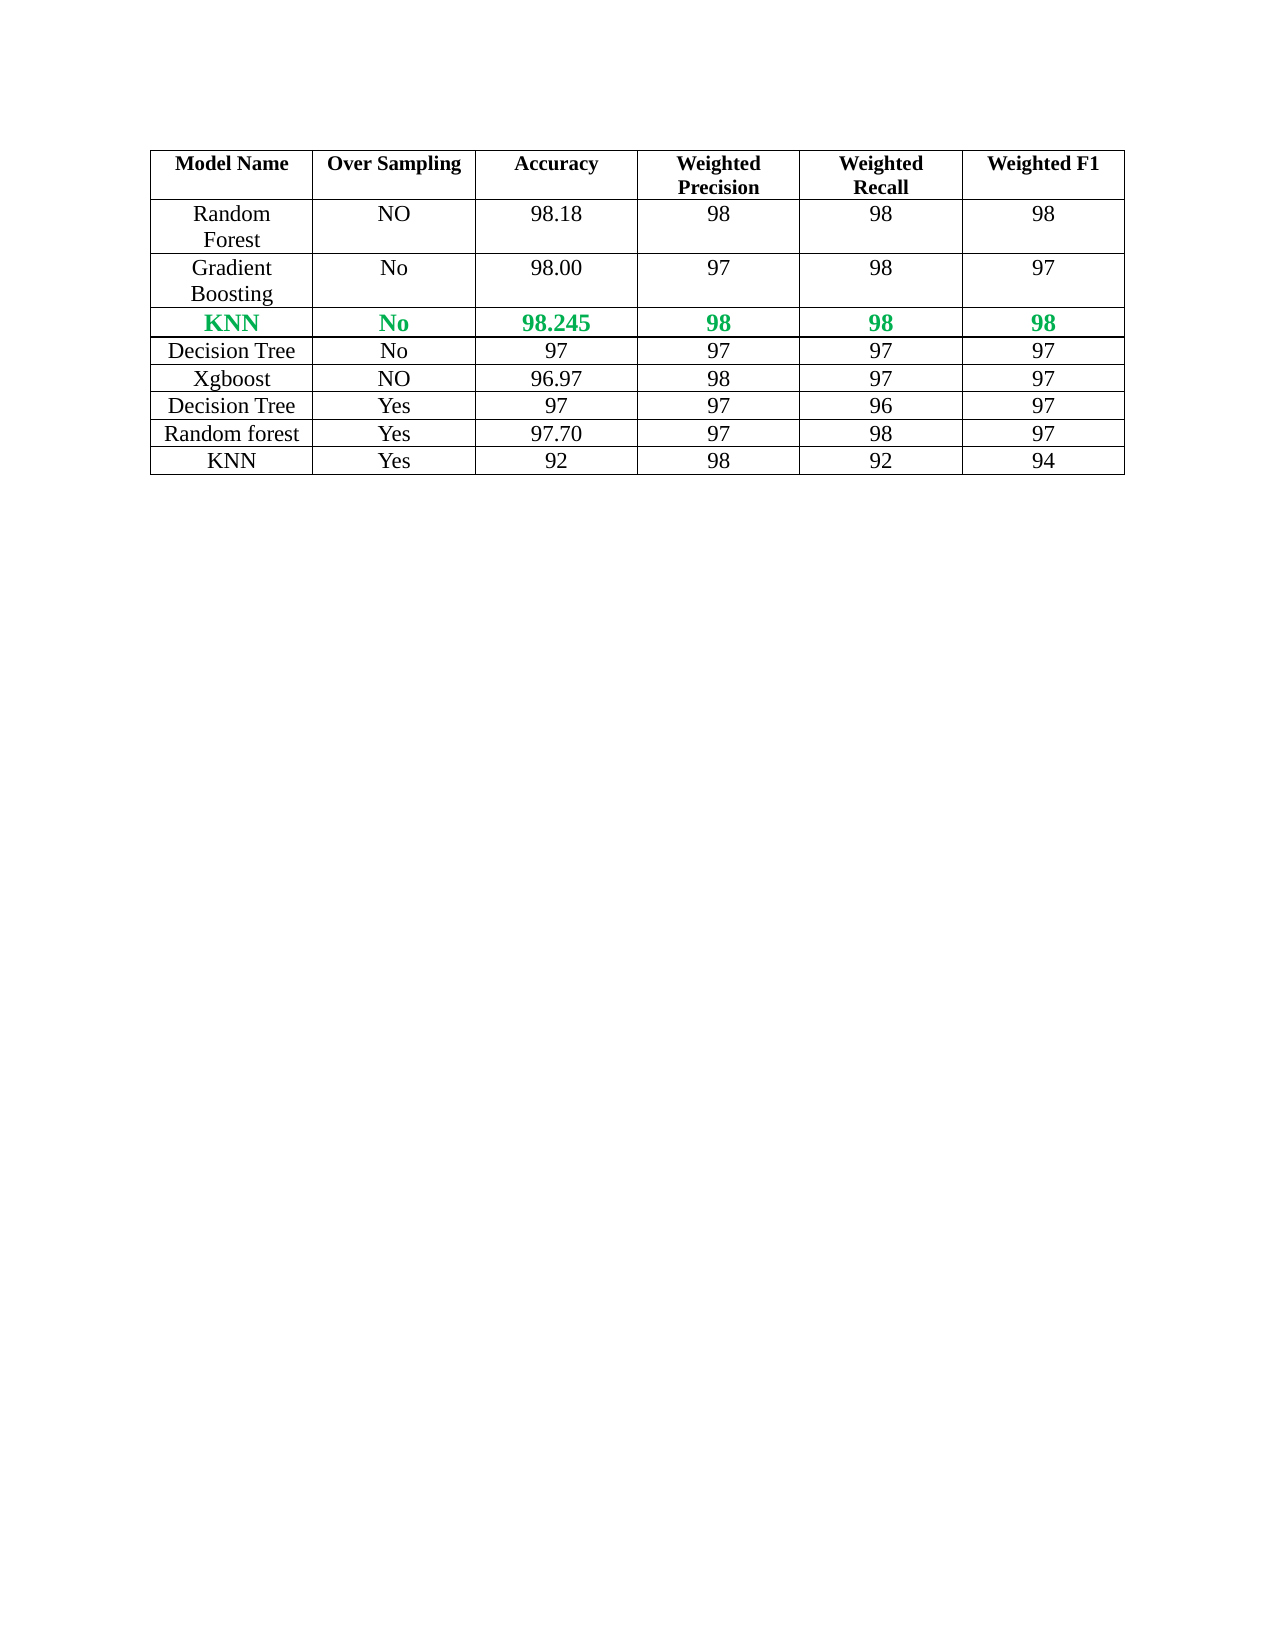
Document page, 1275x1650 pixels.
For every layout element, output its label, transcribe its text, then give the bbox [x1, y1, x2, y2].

table_cell NO [313, 365, 475, 391]
table_cell KNN [151, 308, 312, 336]
table_cell 98 [800, 308, 962, 336]
table_cell 98 [963, 308, 1124, 336]
table_cell 92 [800, 447, 962, 473]
table_cell 98 [800, 420, 962, 446]
table_cell 97 [963, 392, 1124, 419]
table_cell 97 [963, 254, 1124, 307]
table_cell Random forest [151, 420, 312, 446]
table_cell Gradient Boosting [151, 254, 312, 307]
table_cell 98 [638, 200, 799, 253]
table_cell 97 [638, 392, 799, 419]
table_cell KNN [151, 447, 312, 473]
table_cell 98.00 [476, 254, 637, 307]
table_header Model Name [151, 151, 312, 199]
table_cell 96.97 [476, 365, 637, 391]
table_cell 96 [800, 392, 962, 419]
table_cell Random Forest [151, 200, 312, 253]
table_header Accuracy [476, 151, 637, 199]
table_cell 92 [476, 447, 637, 473]
table_cell Yes [313, 392, 475, 419]
table_cell 98.18 [476, 200, 637, 253]
table_cell 98 [638, 308, 799, 336]
table_header Weighted Recall [800, 151, 962, 199]
table_cell Xgboost [151, 365, 312, 391]
table_header Weighted Precision [638, 151, 799, 199]
table_cell Yes [313, 447, 475, 473]
table_cell 97.70 [476, 420, 637, 446]
table_cell 98 [963, 200, 1124, 253]
table_cell 97 [963, 338, 1124, 364]
table_cell 97 [963, 365, 1124, 391]
table_cell 98.245 [476, 308, 637, 336]
table_header Over Sampling [313, 151, 475, 199]
table_cell 97 [638, 254, 799, 307]
table_cell No [313, 254, 475, 307]
table_cell 98 [800, 254, 962, 307]
table_header Weighted F1 [963, 151, 1124, 199]
table_cell 97 [476, 392, 637, 419]
table_cell 94 [963, 447, 1124, 473]
table_cell 97 [476, 338, 637, 364]
table_cell 97 [800, 338, 962, 364]
table_cell 97 [800, 365, 962, 391]
table_cell 97 [638, 420, 799, 446]
table_cell 98 [638, 447, 799, 473]
table_cell 97 [963, 420, 1124, 446]
table_cell Decision Tree [151, 392, 312, 419]
table_cell No [313, 308, 475, 336]
table_cell Yes [313, 420, 475, 446]
table_cell 98 [800, 200, 962, 253]
table_cell NO [313, 200, 475, 253]
table_cell 98 [638, 365, 799, 391]
table_cell Decision Tree [151, 338, 312, 364]
table_cell 97 [638, 338, 799, 364]
table_cell No [313, 338, 475, 364]
